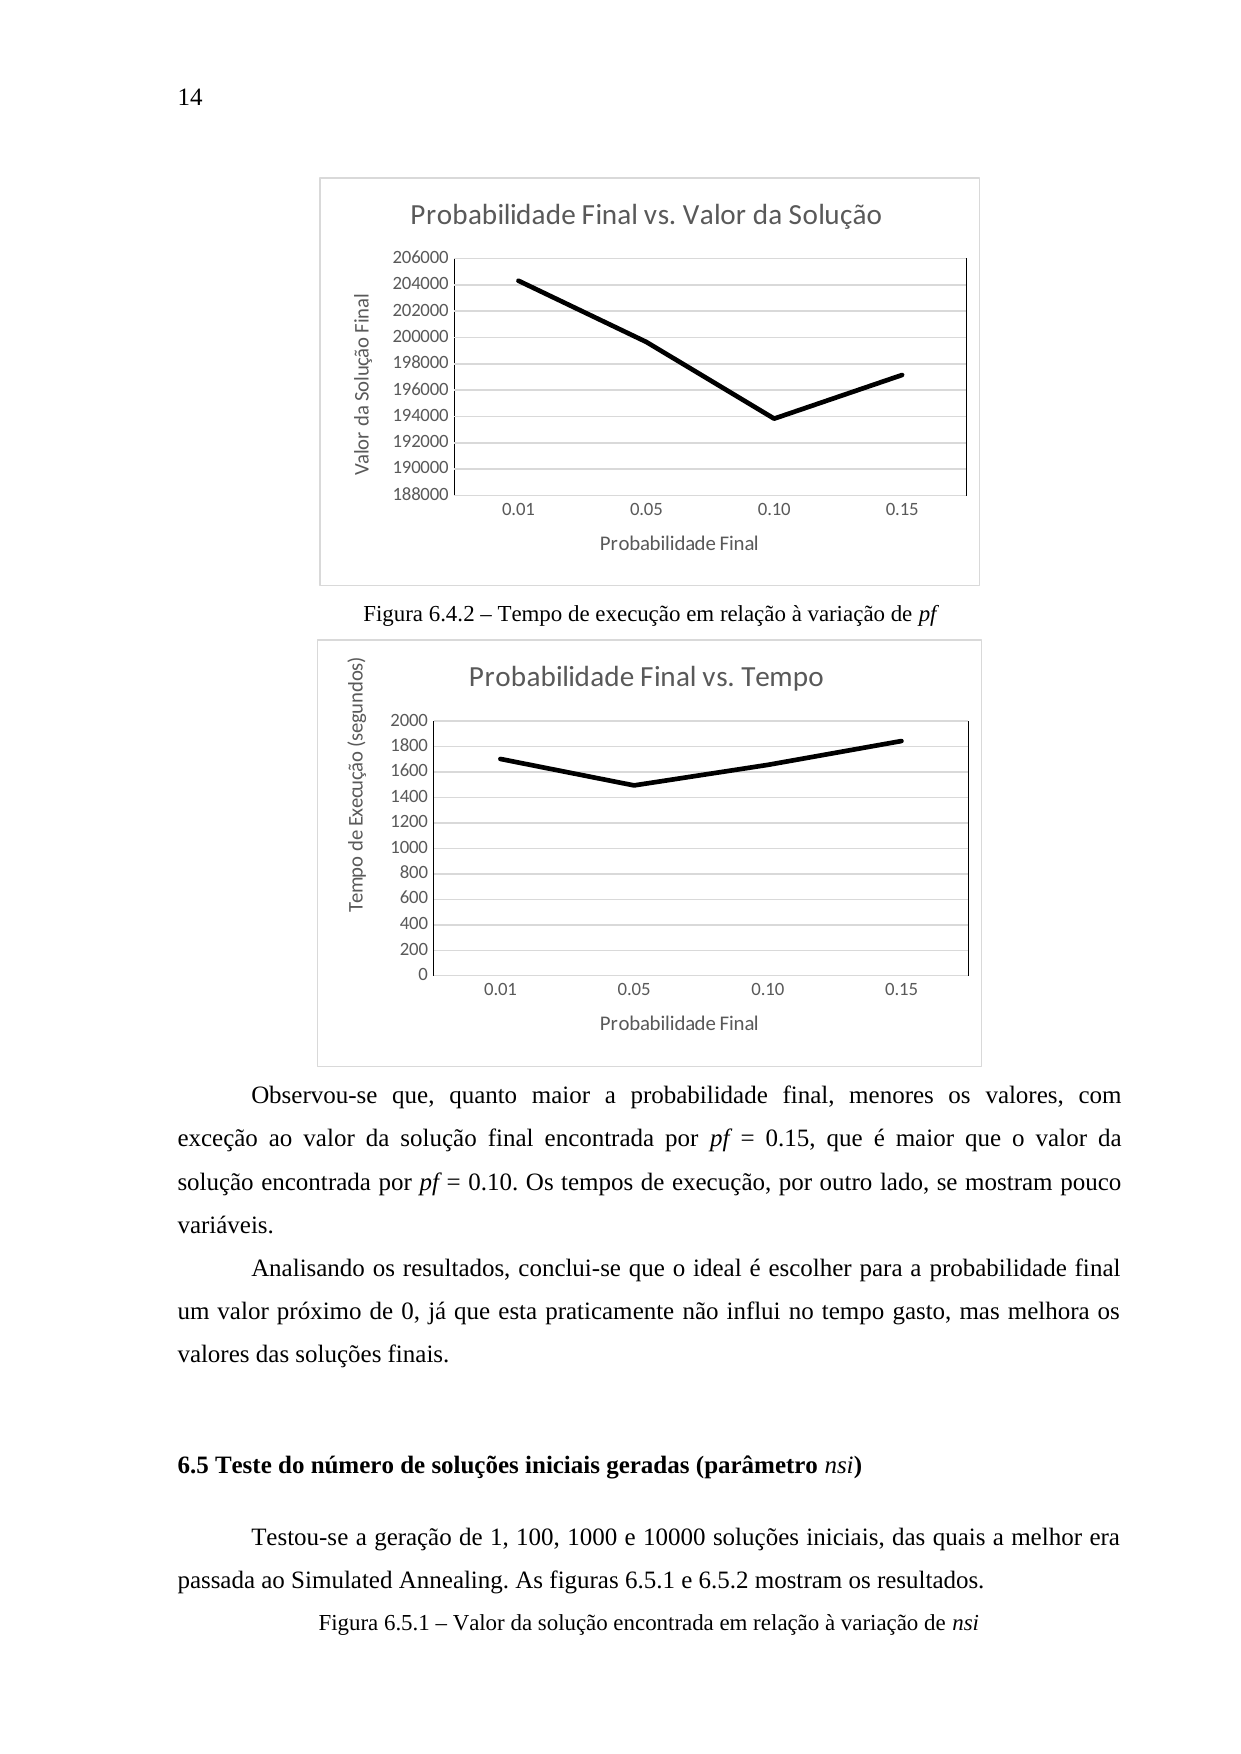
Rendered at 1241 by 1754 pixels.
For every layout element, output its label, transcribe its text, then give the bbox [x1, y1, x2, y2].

list Observou-se que, quanto maior a probabilidade final, menores os valores, com exceção ao valor da solução final encontrada por pf = 0.15, que é maior que o valor da solução encontrada por pf = 0.10. Os tempos de execução, por outro lado, se mostram pouco variáveis. [177, 1080, 1122, 1238]
text Testou-se a geração de 1, 100, 1000 e 10000 soluções iniciais, das quais a melhor era passada ao Simulated Annealing. As figuras 6.5.1 e 6.5.2 mostram os resultados. [177, 1522, 1122, 1594]
list Figura 6.4.2 – Tempo de execução em relação à variação de pf [177, 600, 1122, 1067]
text Analisando os resultados, conclui-se que o ideal é escolher para a probabilidade final um valor próximo de 0, já que esta praticamente não influi no tempo gasto, mas melhora os valores das soluções finais. [177, 1253, 1122, 1368]
text 6.5 Teste do número de soluções iniciais geradas (parâmetro nsi) [177, 1450, 1122, 1479]
list Figura 6.5.1 – Valor da solução encontrada em relação à variação de nsi [177, 1608, 1122, 1635]
